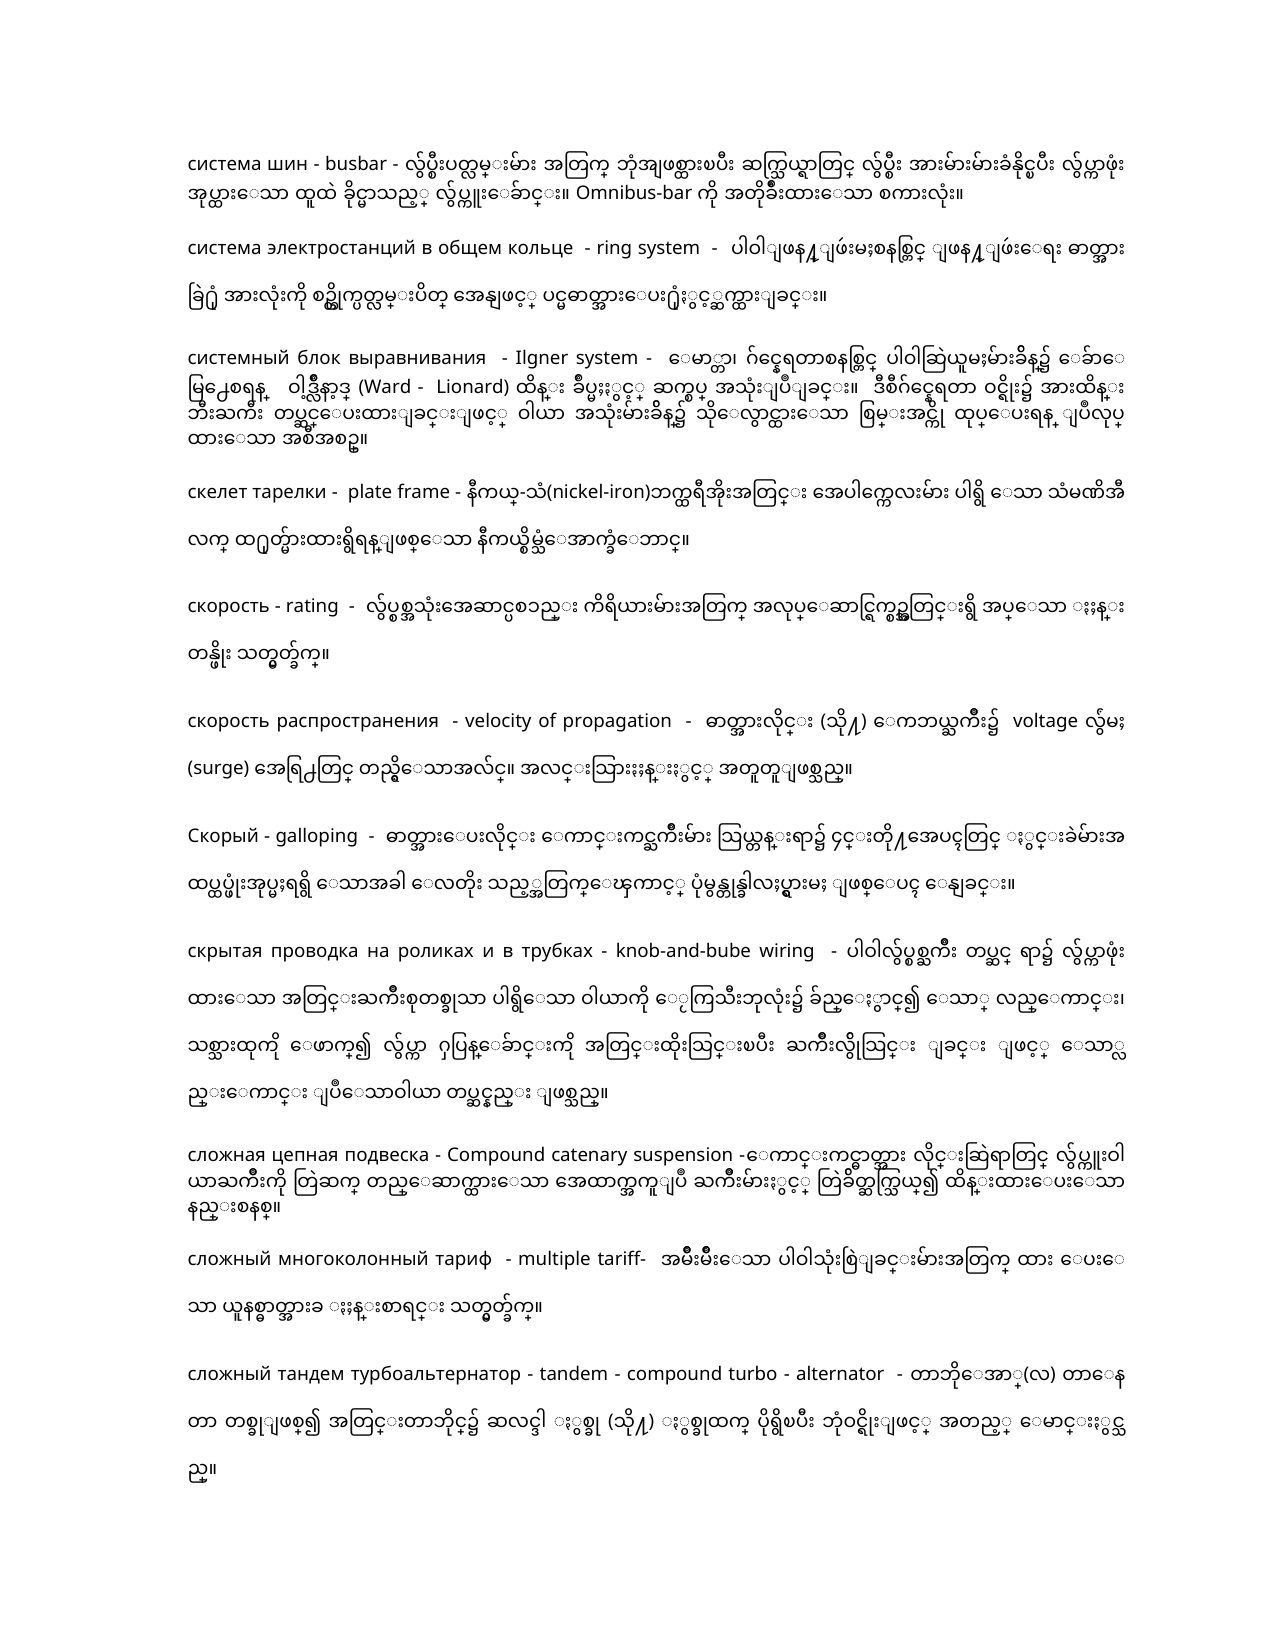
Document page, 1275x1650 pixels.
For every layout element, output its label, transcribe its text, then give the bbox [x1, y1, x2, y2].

text системный блок выравнивания - Ilgner system - ေမာ္တာ၊ ဂ်င္နေရတာစနစ္တြင္ ပါဝါဆြဲယူမႈမ်ားခ်ိန္၌ ေခ်ာေမြ႕ေစရန္ ဝါ့ဒ္လ်ိဳနာ့ဒ္ (Ward - Lionard) ထိန္း ခ်ဳပ္မႈႏွင့္ ဆက္စပ္ အသုံးျပဳျခင္း။ ဒီစီဂ်င္နေရတာ ဝင္ရိုး၌ အားထိန္းဘီးႀကီး တပ္ဆင္ေပးထားျခင္းျဖင့္ ဝါယာ အသုံးမ်ားခ်ိန္၌ သိုေလွာင္ထားေသာ စြမ္းအင္ကို ထုပ္ေပးရန္ ျပဳလုပ္ထားေသာ အစီအစဥ္။ [187, 344, 1125, 449]
text скорость распространения - velocity of propagation - ဓာတ္အားလိုင္း (သို႔) ေကဘယ္ႀကိဳး၌ voltage လ်ွံမႈ (surge) အေရြ႕တြင္ တည္ရွိေသာအလ်င္။ အလင္းသြားႏႈန္းႏွင့္ အတူတူျဖစ္သည္။ [187, 703, 1125, 791]
text скрытая проводка на роликах и в трубках - knob-and-bube wiring - ပါဝါလ်ွပ္စစ္ႀကိဳး တပ္ဆင္ ရာ၌ လ်ွပ္ကာဖုံးထားေသာ အတြင္းႀကိဳးစုတစ္ခုသာ ပါရွိေသာ ဝါယာကို ေႂကြသီးဘုလုံး၌ ခ်ည္ေႏွာင္၍ ေသာ္ လည္ေကာင္း၊ သစ္သားထုကို ေဖာက္၍ လ်ွပ္ကာ ႁပြန္ေခ်ာင္းကို အတြင္းထိုးသြင္းၿပီး ႀကိဳးလ်ွိုသြင္း ျခင္း ျဖင့္ ေသာ္လည္းေကာင္း ျပဳေသာဝါယာ တပ္ဆင္နည္း ျဖစ္သည္။ [187, 932, 1125, 1114]
text сложная цепная подвеска - Compound catenary suspension -ေကာင္းကင္ဓာတ္အား လိုင္းဆြဲရာတြင္ လ်ွပ္ကူးဝါယာႀကိဳးကို တြဲဆက္ တည္ေဆာက္ထားေသာ အေထာက္အကူျပဳ ႀကိဳးမ်ားႏွင့္ တြဲခ်ိတ္ဆက္သြယ္၍ ထိန္းထားေပးေသာ နည္းစနစ္။ [187, 1141, 1125, 1217]
text система электростанций в общем кольце - ring system - ပါဝါျဖန႔္ျဖဴးမႈစနစ္တြင္ ျဖန႔္ျဖဴးေရး ဓာတ္အားခြဲ႐ုံ အားလုံးကို စဥ္တိုက္ပတ္လမ္းပိတ္ အေနျဖင့္ ပင္မဓာတ္အားေပး႐ုံႏွင့္ဆက္ထားျခင္း။ [187, 229, 1125, 317]
text Скорый - galloping - ဓာတ္အားေပးလိုင္း ေကာင္းကင္ႀကိဳးမ်ား သြယ္တန္းရာ၌ ၄င္းတို႔အေပၚတြင္ ႏွင္းခဲမ်ားအထပ္ထပ္ဖုံးအုပ္မႈရရွိ ေသာအခါ ေလတိုး သည့္အတြက္ေၾကာင့္ ပုံမွန္တုန္ခါလႈပ္ရွားမႈ ျဖစ္ေပၚ ေနျခင္း။ [187, 818, 1125, 906]
text система шин - busbar - လ်ွပ္စီးပတ္လမ္းမ်ား အတြက္ ဘုံအျဖစ္ထားၿပီး ဆက္သြယ္ရာတြင္ လ်ွပ္စီး အားမ်ားမ်ားခံနိုင္ၿပီး လ်ွပ္ကာဖုံးအုပ္ထားေသာ ထူထဲ ခိုင္မာသည့္ လ်ွပ္ကူးေခ်ာင္း။ Omnibus-bar ကို အတိုခ်ဳံးထားေသာ စကားလုံး။ [187, 150, 1125, 205]
text скорость - rating - လ်ွပ္စစ္အသုံးအေဆာင္ပစၥည္း ကိရိယားမ်ားအတြက္ အလုပ္ေဆာင္ရြက္စဥ္အတြင္းရွိ အပ္ေသာ ႏႈန္းတန္ဖိုး သတ္မွတ္ခ်က္။ [187, 588, 1125, 676]
text скелет тарелки - plate frame - နီကယ္-သံ(nickel-iron)ဘက္ထရီအိုးအတြင္း အေပါက္ကေလးမ်ား ပါရွိ ေသာ သံမဏိအီလက္ ထ႐ုတ္မ်ားထားရွိရန္ျဖစ္ေသာ နီကယ္စိမ္သံေအာက္ခံေဘာင္။ [187, 473, 1125, 561]
text сложный многоколонный тариф - multiple tariff- အမ်ိဳးမ်ိဳးေသာ ပါဝါသုံးစြဲျခင္းမ်ားအတြက္ ထား ေပးေသာ ယူနစ္ဓာတ္အားခ ႏႈန္းစာရင္း သတ္မွတ္ခ်က္။ [187, 1241, 1125, 1329]
